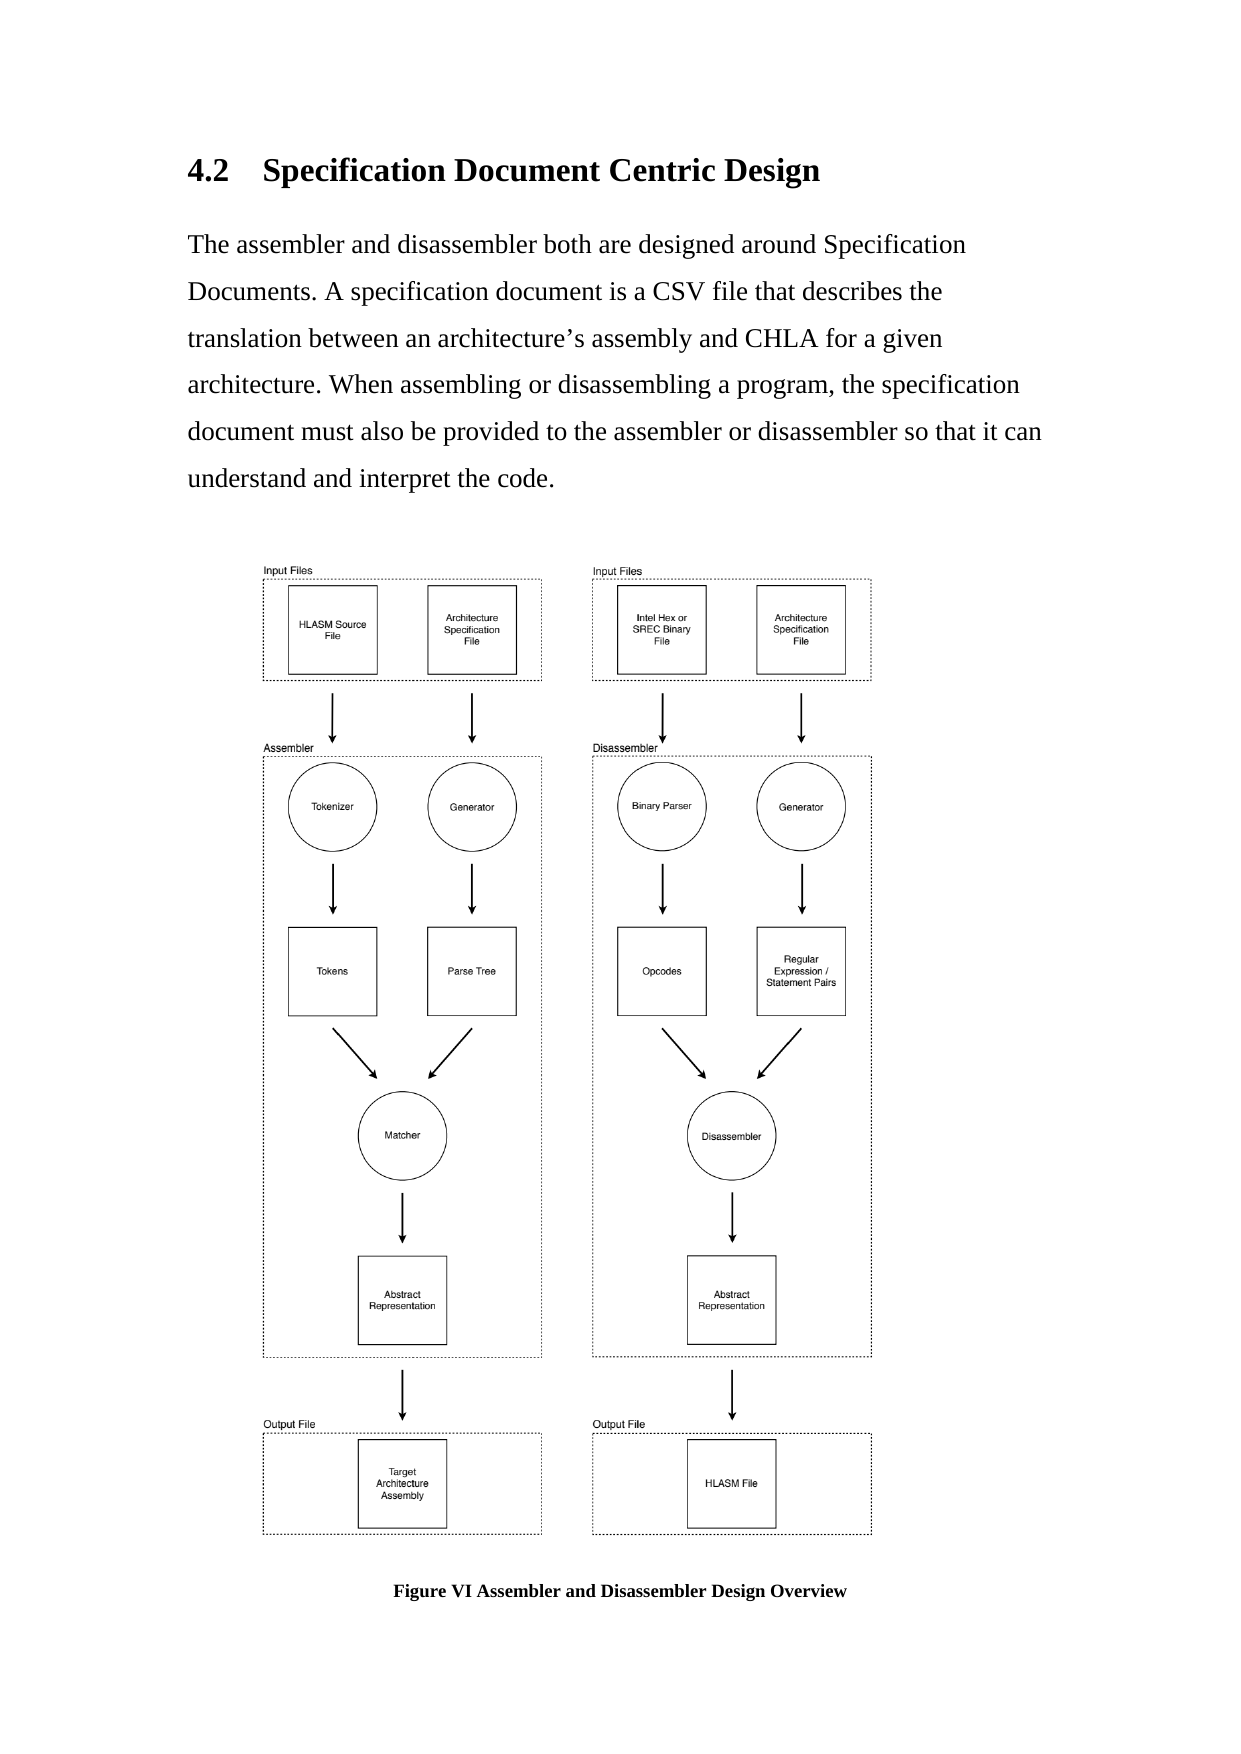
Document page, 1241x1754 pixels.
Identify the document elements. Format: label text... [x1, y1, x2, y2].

subtitle Specification Document Centric Design [187, 150, 1053, 188]
text The assembler and disassembler both are designed around Specification Documents. A specification document is a CSV file that describes the translation between an architecture’s assembly and CHLA for a given architecture. When assembling or disassembling a program, the specification document must also be provided to the assembler or disassembler so that it can understand and interpret the code. [187, 228, 1053, 493]
